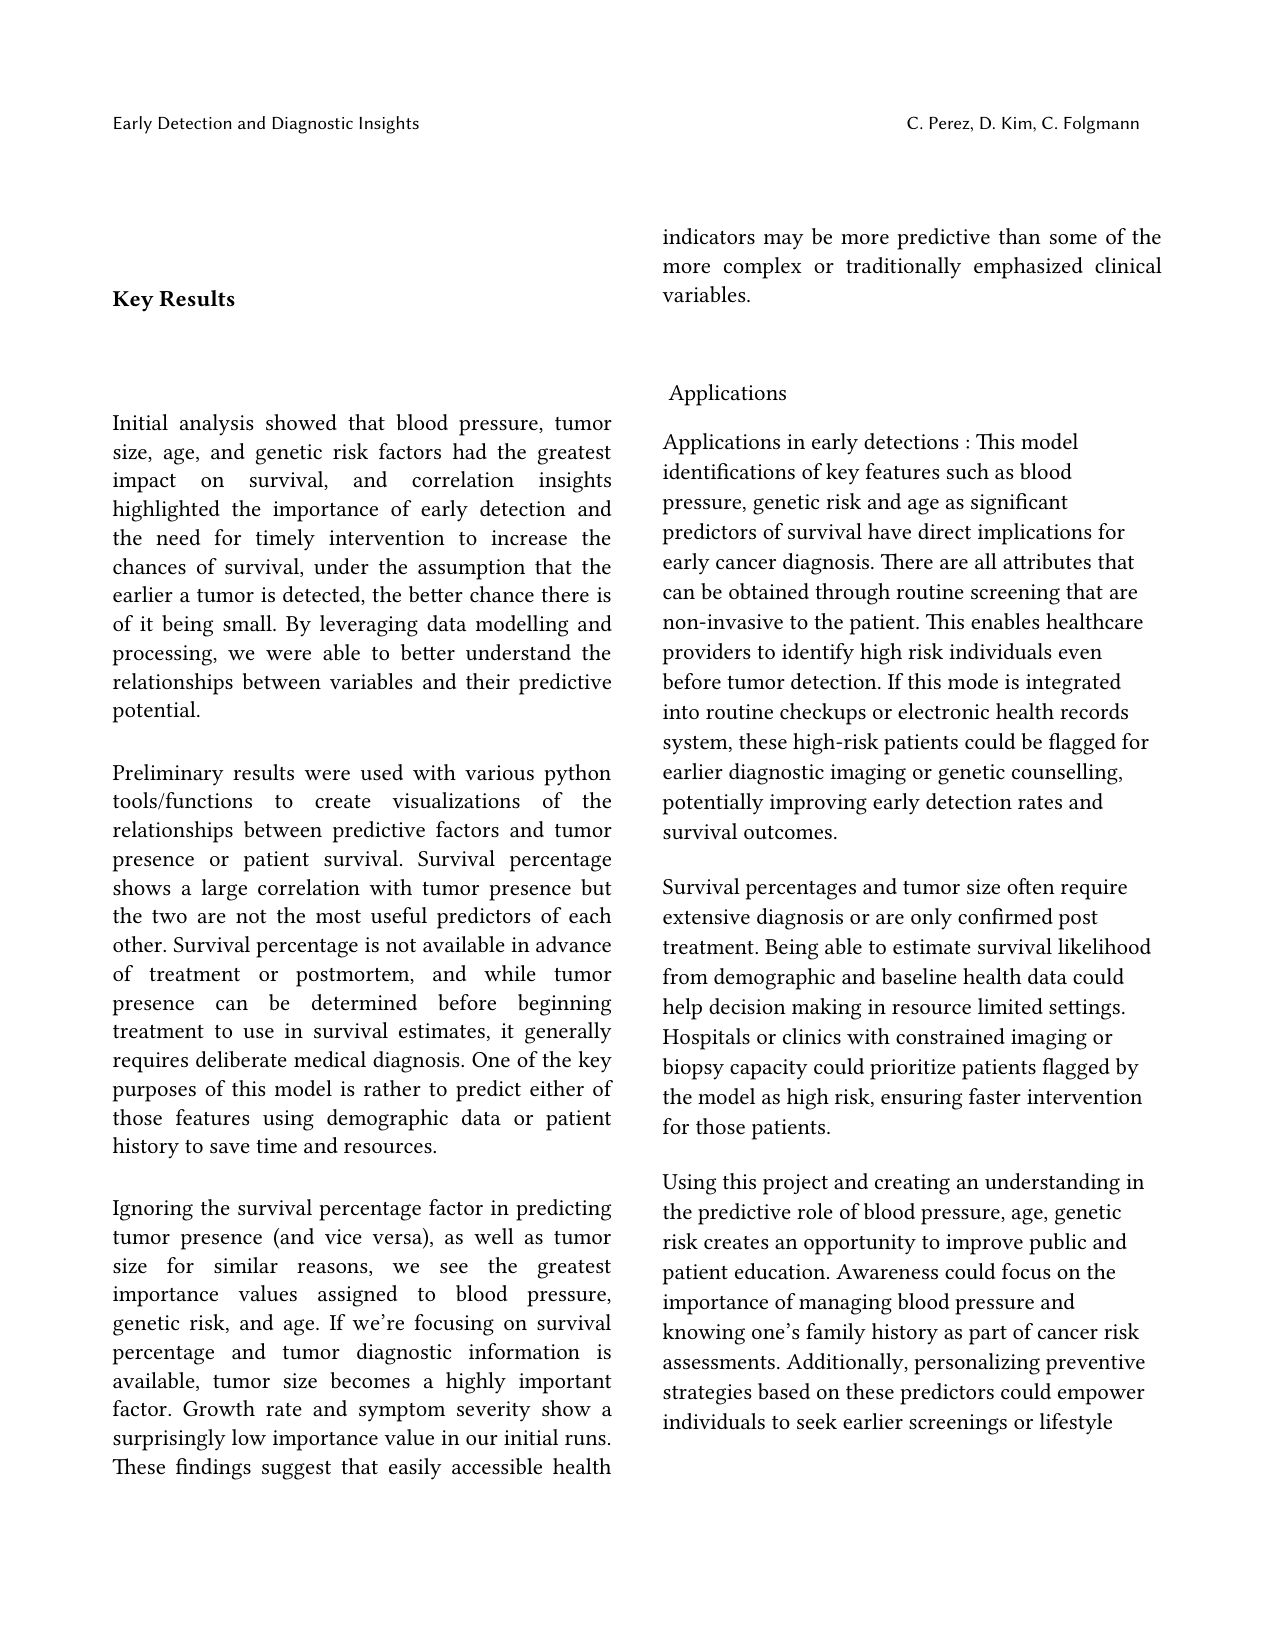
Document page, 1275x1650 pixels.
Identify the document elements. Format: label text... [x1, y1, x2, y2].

text Ignoring the survival percentage factor in predicting tumor presence (and vice versa), as well as tumor size for similar reasons, we see the greatest importance values assigned to blood pressure, genetic risk, and age. If we’re focusing on survival percentage and tumor diagnostic information is available, tumor size becomes a highly important factor. Growth rate and symptom severity show a surprisingly low importance value in our initial runs. These findings suggest that easily accessible health indicators may be more predictive than some of the more complex or traditionally emphasized clinical variables. [112, 1195, 612, 1480]
text Key Results [112, 286, 612, 312]
text Survival percentages and tumor size often require extensive diagnosis or are only confirmed post treatment. Being able to estimate survival likelihood from demographic and baseline health data could help decision making in resource limited settings. Hospitals or clinics with constrained imaging or biopsy capacity could prioritize patients flagged by the model as high risk, ensuring faster intervention for those patients. [662, 874, 1162, 1140]
text Ignoring the survival percentage factor in predicting tumor presence (and vice versa), as well as tumor size for similar reasons, we see the greatest importance values assigned to blood pressure, genetic risk, and age. If we’re focusing on survival percentage and tumor diagnostic information is available, tumor size becomes a highly important factor. Growth rate and symptom severity show a surprisingly low importance value in our initial runs. These findings suggest that easily accessible health indicators may be more predictive than some of the more complex or traditionally emphasized clinical variables. [662, 224, 1162, 308]
subtitle Preliminary results were used with various python tools/functions to create visualizations of the relationships between predictive factors and tumor presence or patient survival. Survival percentage shows a large correlation with tumor presence but the two are not the most useful predictors of each other. Survival percentage is not available in advance of treatment or postmortem, and while tumor presence can be determined before beginning treatment to use in survival estimates, it generally requires deliberate medical diagnosis. One of the key purposes of this model is rather to predict either of those features using demographic data or patient history to save time and resources. [112, 759, 612, 1159]
text Applications in early detections : This model identifications of key features such as blood pressure, genetic risk and age as significant predictors of survival have direct implications for early cancer diagnosis. There are all attributes that can be obtained through routine screening that are non-invasive to the patient. This enables healthcare providers to identify high risk individuals even before tumor detection. If this mode is integrated into routine checkups or electronic health records system, these high-risk patients could be flagged for earlier diagnostic imaging or genetic counselling, potentially improving early detection rates and survival outcomes. [662, 429, 1162, 845]
text Initial analysis showed that blood pressure, tumor size, age, and genetic risk factors had the greatest impact on survival, and correlation insights highlighted the importance of early detection and the need for timely intervention to increase the chances of survival, under the assumption that the earlier a tumor is detected, the better chance there is of it being small. By leveraging data modelling and processing, we were able to better understand the relationships between variables and their predictive potential. [112, 410, 612, 723]
text Applications [662, 380, 1162, 406]
